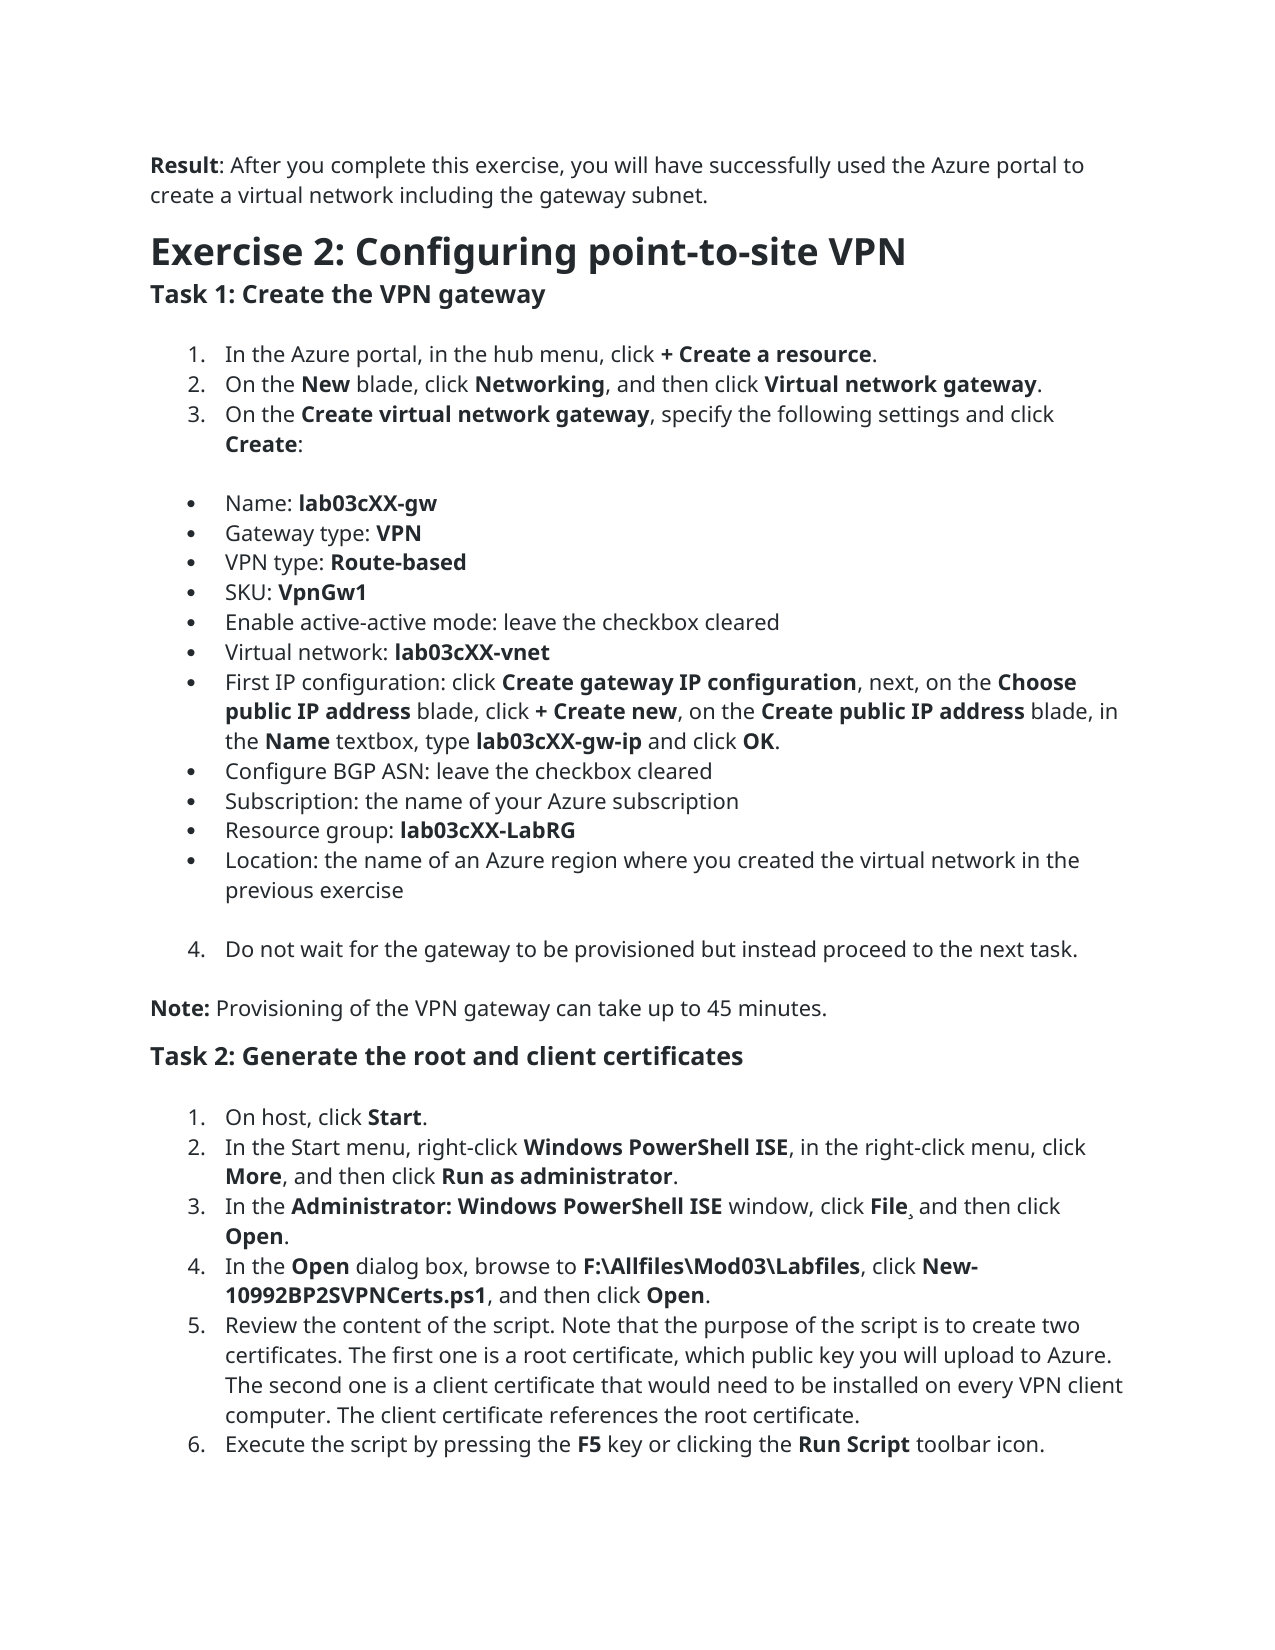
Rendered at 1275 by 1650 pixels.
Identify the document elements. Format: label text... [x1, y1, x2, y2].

list Review the content of the script. Note that the purpose of the script is to create two certificates. The first one is a root certificate, which public key you will upload to Azure. The second one is a client certificate that would need to be installed on every VPN client computer. The client certificate references the root certificate. [187, 1310, 1125, 1429]
text Task 1: Create the VPN gateway [150, 276, 1125, 310]
list In the Open dialog box, browse to F:\Allfiles\Mod03\Labfiles, click New-10992BP2SVPNCerts.ps1, and then click Open. [187, 1251, 1125, 1310]
text Exercise 2: Configuring point-to-site VPN [150, 225, 1125, 276]
list On host, click Start. [187, 1102, 1125, 1131]
text Result: After you complete this exercise, you will have successfully used the Azure portal to create a virtual network including the gateway subnet. [150, 150, 1125, 209]
list Location: the name of an Azure region where you created the virtual network in the previous exercise [187, 845, 1125, 905]
list Gateway type: VPN [187, 518, 1125, 547]
text Note: Provisioning of the VPN gateway can take up to 45 minutes. [150, 993, 1125, 1023]
list Virtual network: lab03cXX-vnet [187, 637, 1125, 667]
list Configure BGP ASN: leave the checkbox cleared [187, 756, 1125, 786]
list Execute the script by pressing the F5 key or clicking the Run Script toolbar icon. [187, 1429, 1125, 1459]
list On the Create virtual network gateway, specify the following settings and click Create: [187, 399, 1125, 459]
list Name: lab03cXX-gw [187, 488, 1125, 518]
list In the Azure portal, in the hub menu, click + Create a resource. [187, 339, 1125, 369]
list In the Start menu, right-click Windows PowerShell ISE, in the right-click menu, click More, and then click Run as administrator. [187, 1131, 1125, 1191]
list Resource group: lab03cXX-LabRG [187, 816, 1125, 845]
list Subscription: the name of your Azure subscription [187, 786, 1125, 816]
list Enable active-active mode: leave the checkbox cleared [187, 607, 1125, 637]
list First IP configuration: click Create gateway IP configuration, next, on the Choose public IP address blade, click + Create new, on the Create public IP address blade, in the Name textbox, type lab03cXX-gw-ip and click OK. [187, 667, 1125, 756]
text Task 2: Generate the root and client certificates [150, 1038, 1125, 1072]
list SKU: VpnGw1 [187, 577, 1125, 607]
list On the New blade, click Networking, and then click Virtual network gateway. [187, 369, 1125, 399]
list Do not wait for the gateway to be provisioned but instead proceed to the next task. [187, 934, 1125, 964]
list VPN type: Route-based [187, 547, 1125, 577]
list In the Administrator: Windows PowerShell ISE window, click File¸ and then click Open. [187, 1191, 1125, 1251]
